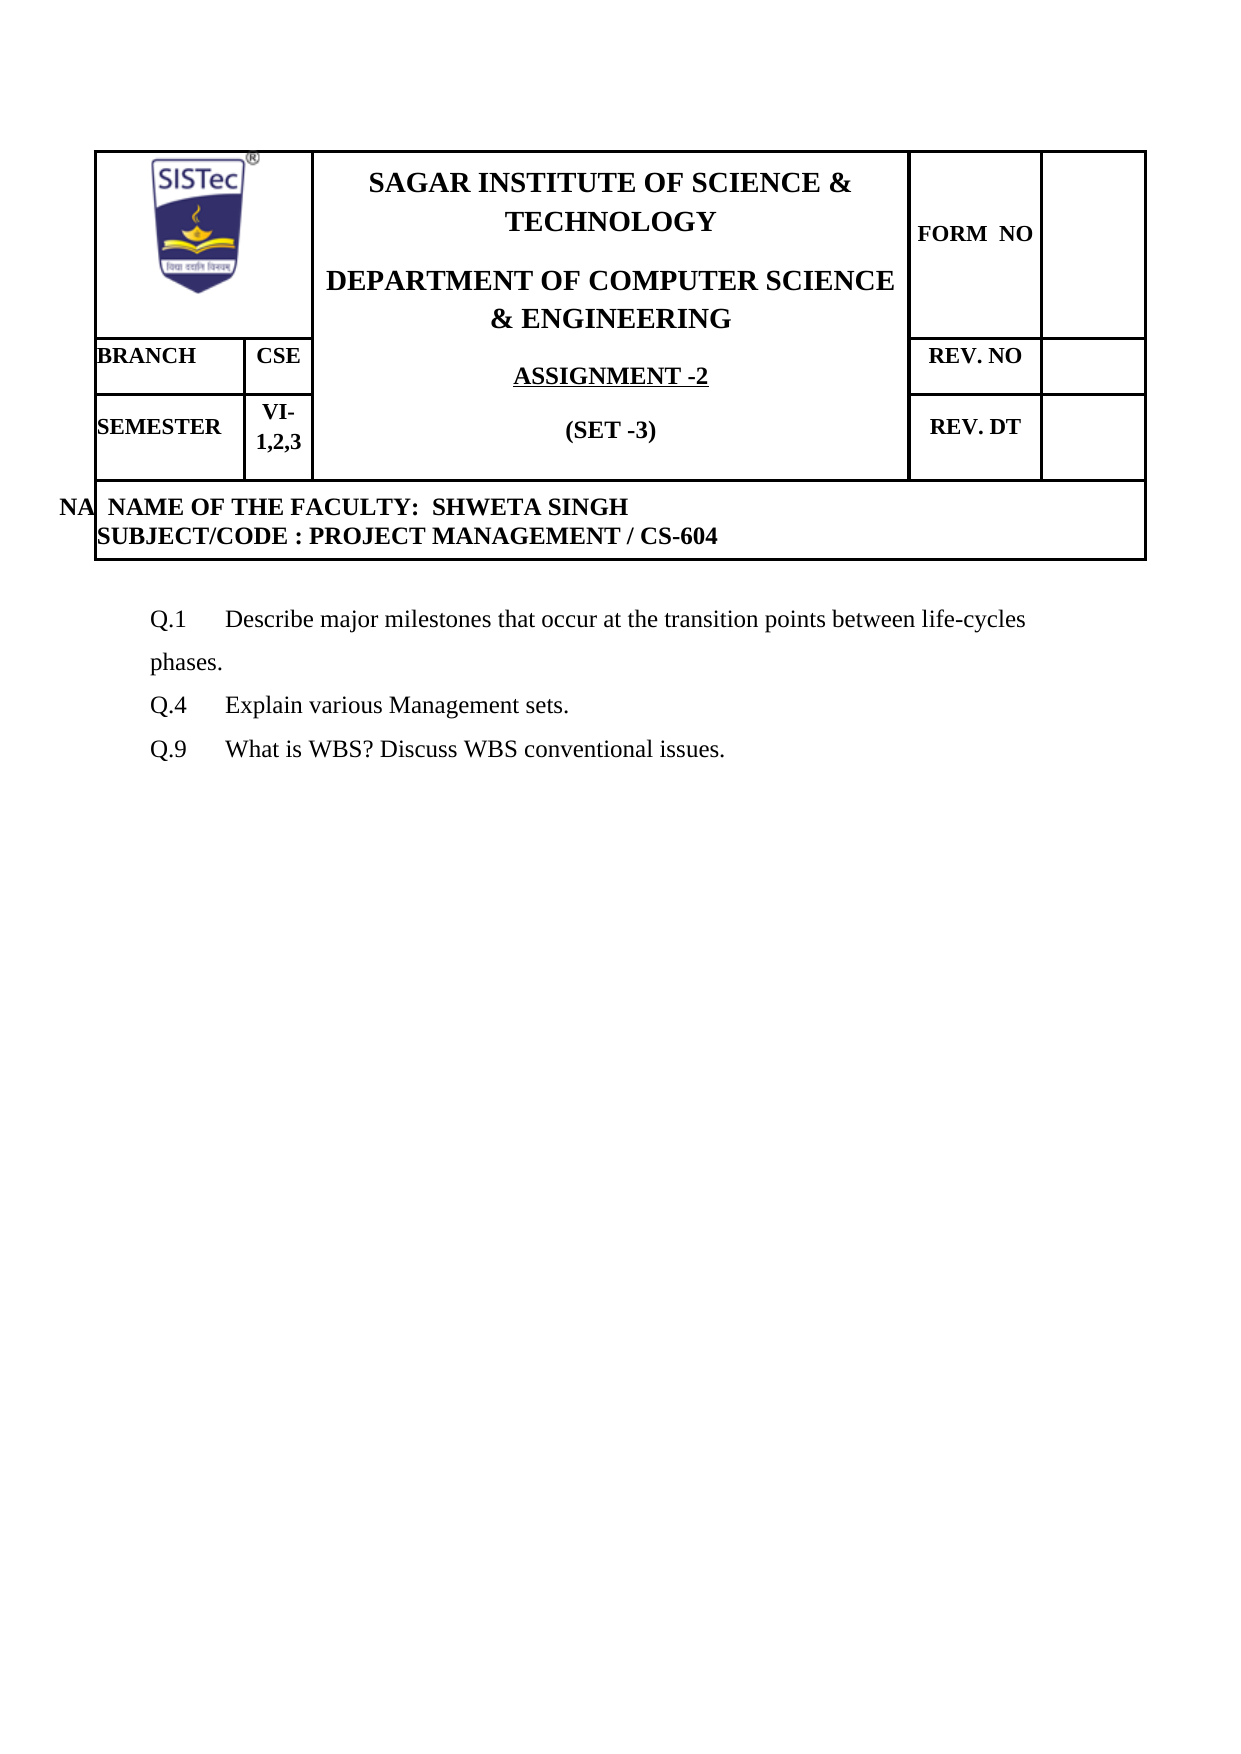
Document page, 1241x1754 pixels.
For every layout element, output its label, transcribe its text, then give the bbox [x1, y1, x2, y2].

picture [143, 150, 267, 297]
text Q.1 Describe major milestones that occur at the transition points between life-cycles phases. [150, 604, 1090, 676]
table_cell REV. NO [911, 340, 1040, 393]
text Q.9 What is WBS? Discuss WBS conventional issues. [150, 734, 1090, 762]
table_header SAGAR INSTITUTE OF SCIENCE & TECHNOLOGY DEPARTMENT OF COMPUTER SCIENCE & ENGINEERING ASSIGNMENT -2 (SET -3) [314, 153, 907, 479]
table_cell [1043, 396, 1144, 479]
table_cell NA NAME OF THE FACULTY: SHWETA SINGH SUBJECT/CODE : PROJECT MANAGEMENT / CS-604 [97, 482, 1144, 558]
table_cell CSE [246, 340, 311, 393]
table_cell BRANCH [97, 340, 243, 393]
text Q.4 Explain various Management sets. [150, 691, 1090, 719]
table_cell SEMESTER [97, 396, 243, 479]
table_cell [1043, 340, 1144, 393]
table_cell VI-1,2,3 [246, 396, 311, 479]
table_header [97, 153, 311, 337]
table_cell REV. DT [911, 396, 1040, 479]
table_header FORM NO [911, 153, 1040, 337]
table_header [1043, 153, 1144, 337]
